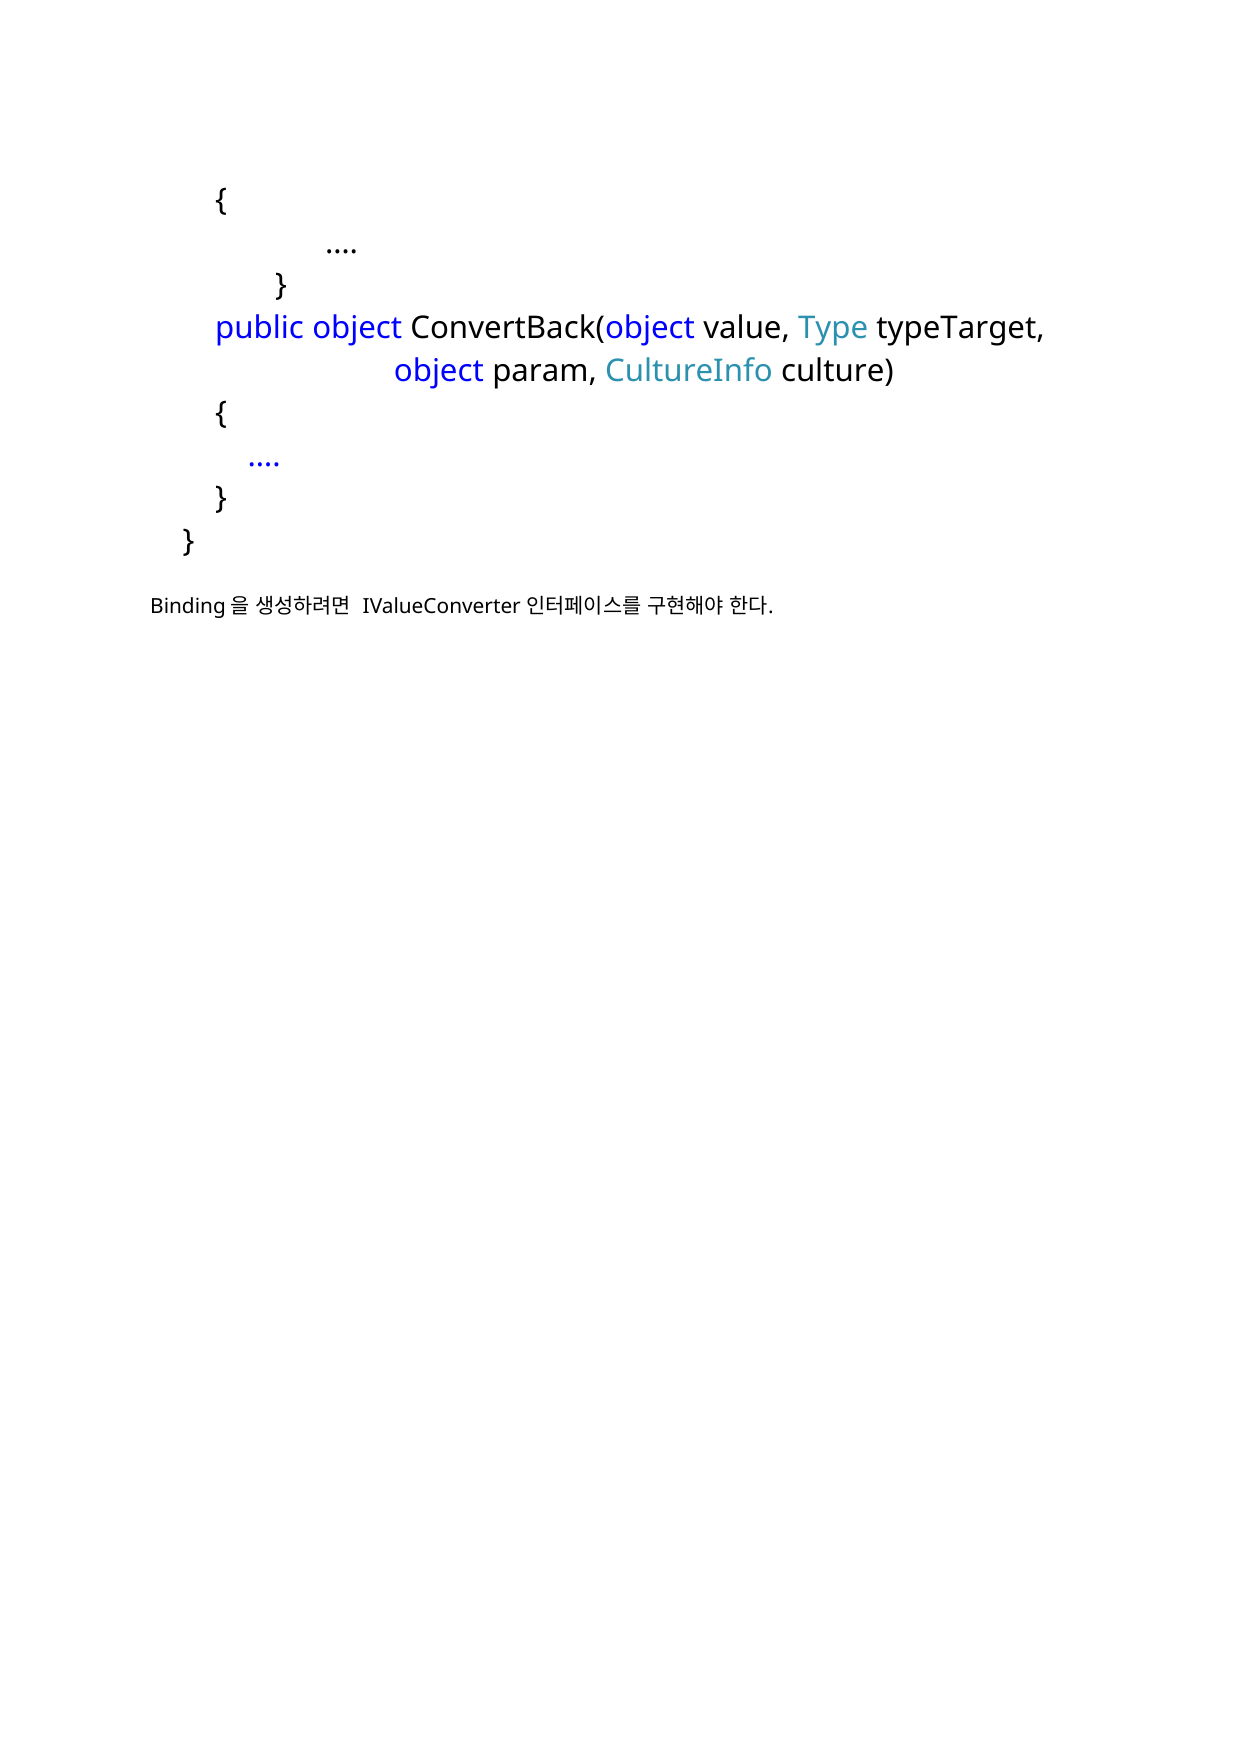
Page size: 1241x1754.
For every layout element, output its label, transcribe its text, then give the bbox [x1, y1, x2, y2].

text object param, CultureInfo culture) [150, 348, 1090, 390]
text …. [150, 433, 1090, 475]
text …. [150, 220, 1090, 262]
text { [150, 390, 1090, 433]
text } [150, 262, 1090, 305]
text Binding을 생성하려면 IValueConverter 인터페이스를 구현해야 한다. [150, 589, 1090, 619]
text } [150, 475, 1090, 518]
text public object ConvertBack(object value, Type typeTarget, [150, 305, 1090, 348]
text { [150, 177, 1090, 220]
text } [150, 518, 1090, 561]
